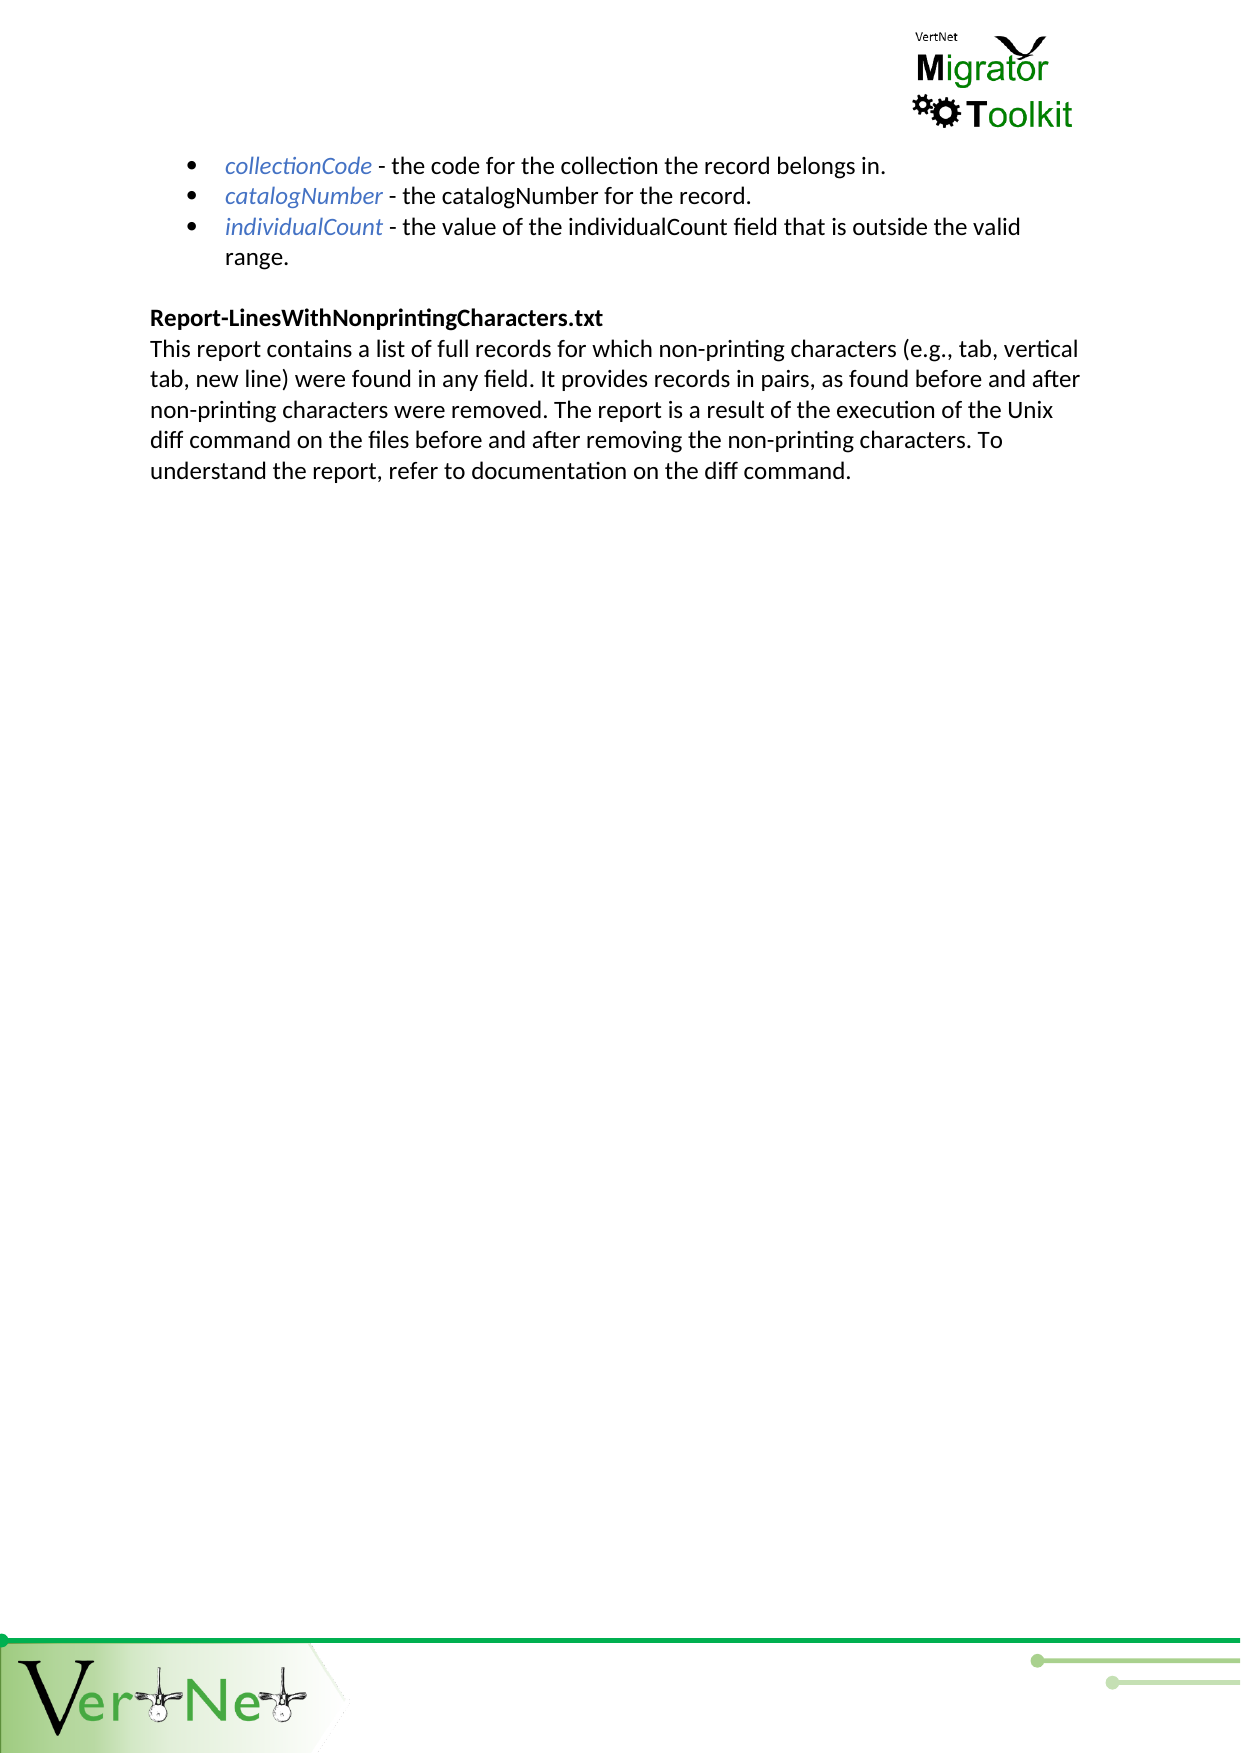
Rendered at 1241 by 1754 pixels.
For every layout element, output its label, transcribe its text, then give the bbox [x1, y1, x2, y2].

list catalogNumber - the catalogNumber for the record. [187, 181, 1090, 211]
text This report contains a list of full records for which non-printing characters (e.g., tab, vertical tab, new line) were found in any field. It provides records in pairs, as found before and after non-printing characters were removed. The report is a result of the execution of the Unix diff command on the files before and after removing the non-printing characters. To understand the report, refer to documentation on the diff command. [150, 333, 1090, 486]
list individualCount - the value of the individualCount field that is outside the valid range. [187, 211, 1090, 272]
list collectionCode - the code for the collection the record belongs in. [187, 150, 1090, 181]
picture [893, 25, 1094, 135]
picture [0, 1643, 350, 1753]
text Report-LinesWithNonprintingCharacters.txt [150, 303, 1090, 333]
